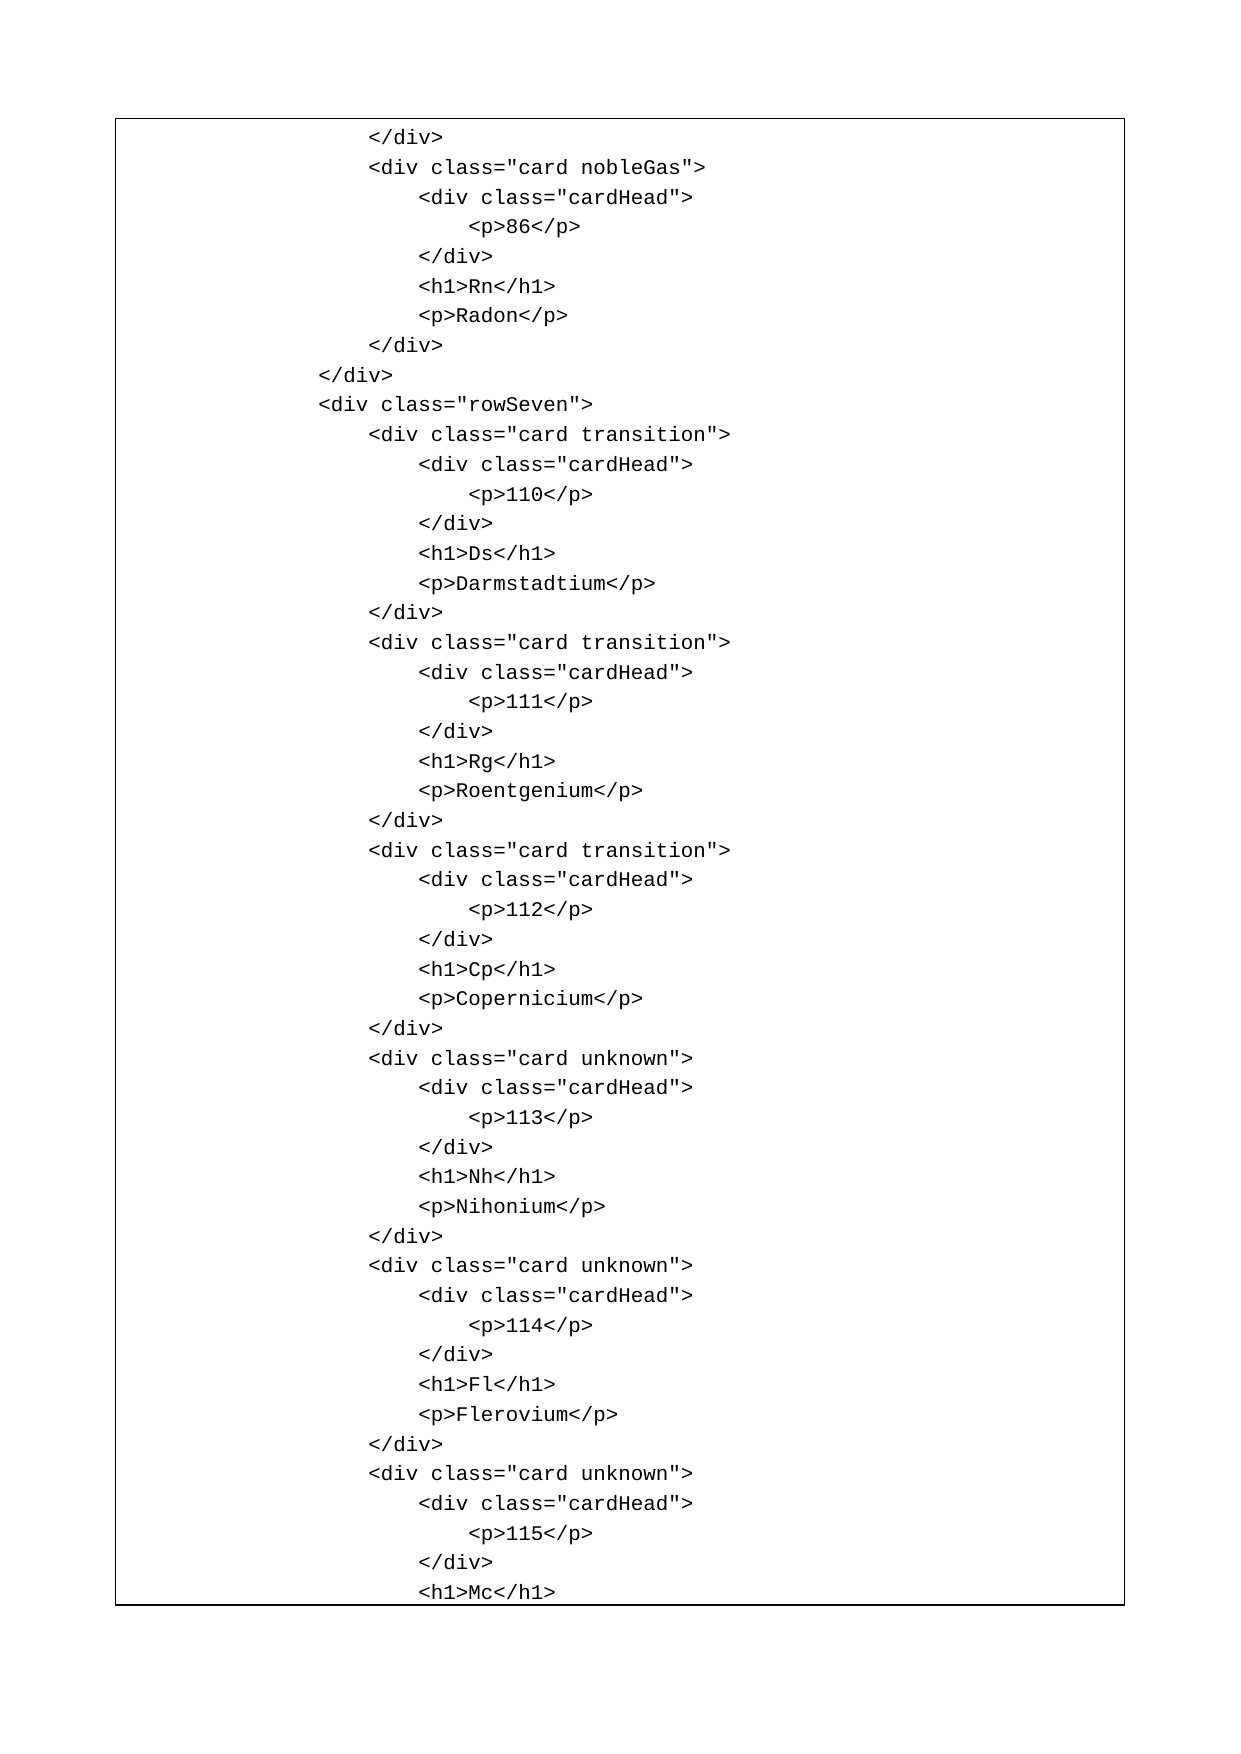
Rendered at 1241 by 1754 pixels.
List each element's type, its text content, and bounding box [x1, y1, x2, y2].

text <div class="card transition"> [118, 834, 1122, 863]
text <p>Darmstadtium</p> [118, 567, 1122, 596]
text </div> [118, 1338, 1122, 1368]
text <p>114</p> [118, 1309, 1122, 1338]
text <div class="card unknown"> [118, 1042, 1122, 1071]
text <p>Flerovium</p> [118, 1398, 1122, 1427]
text <h1>Rg</h1> [118, 745, 1122, 774]
text <p>Nihonium</p> [118, 1190, 1122, 1220]
text <div class="card transition"> [118, 418, 1122, 448]
text <div class="card transition"> [118, 626, 1122, 656]
text </div> [118, 359, 1122, 388]
text </div> [118, 1012, 1122, 1042]
text <div class="rowSeven"> [118, 388, 1122, 418]
text <p>Copernicium</p> [118, 982, 1122, 1012]
text <div class="card unknown"> [118, 1249, 1122, 1279]
text <h1>Nh</h1> [118, 1160, 1122, 1190]
text </div> [118, 596, 1122, 626]
text </div> [116, 119, 1124, 151]
text <p>110</p> [118, 477, 1122, 507]
text </div> [118, 923, 1122, 952]
text </div> [118, 329, 1122, 359]
text <div class="card unknown"> [118, 1457, 1122, 1487]
text <h1>Mc</h1> [118, 1576, 1122, 1604]
text <p>86</p> [118, 210, 1122, 240]
text <div class="cardHead"> [118, 448, 1122, 477]
text </div> [118, 240, 1122, 270]
text <p>112</p> [118, 893, 1122, 923]
text </div> [118, 1427, 1122, 1457]
text <h1>Rn</h1> [118, 270, 1122, 299]
text <p>Roentgenium</p> [118, 774, 1122, 804]
text <div class="cardHead"> [118, 1279, 1122, 1309]
text <div class="cardHead"> [118, 1071, 1122, 1101]
text <div class="cardHead"> [118, 656, 1122, 685]
text </div> [118, 715, 1122, 745]
text <div class="cardHead"> [118, 181, 1122, 210]
text <p>115</p> [118, 1517, 1122, 1546]
text <p>113</p> [118, 1101, 1122, 1131]
text <div class="cardHead"> [118, 1487, 1122, 1517]
text </div> [118, 1546, 1122, 1576]
text <p>Radon</p> [118, 299, 1122, 329]
text </div> [118, 1220, 1122, 1249]
text </div> [118, 804, 1122, 834]
text <div class="cardHead"> [118, 863, 1122, 893]
text <h1>Ds</h1> [118, 537, 1122, 567]
text <h1>Cp</h1> [118, 952, 1122, 982]
text <div class="card nobleGas"> [118, 151, 1122, 181]
text </div> [118, 1131, 1122, 1160]
text <p>111</p> [118, 685, 1122, 715]
text <h1>Fl</h1> [118, 1368, 1122, 1398]
text </div> [118, 507, 1122, 537]
